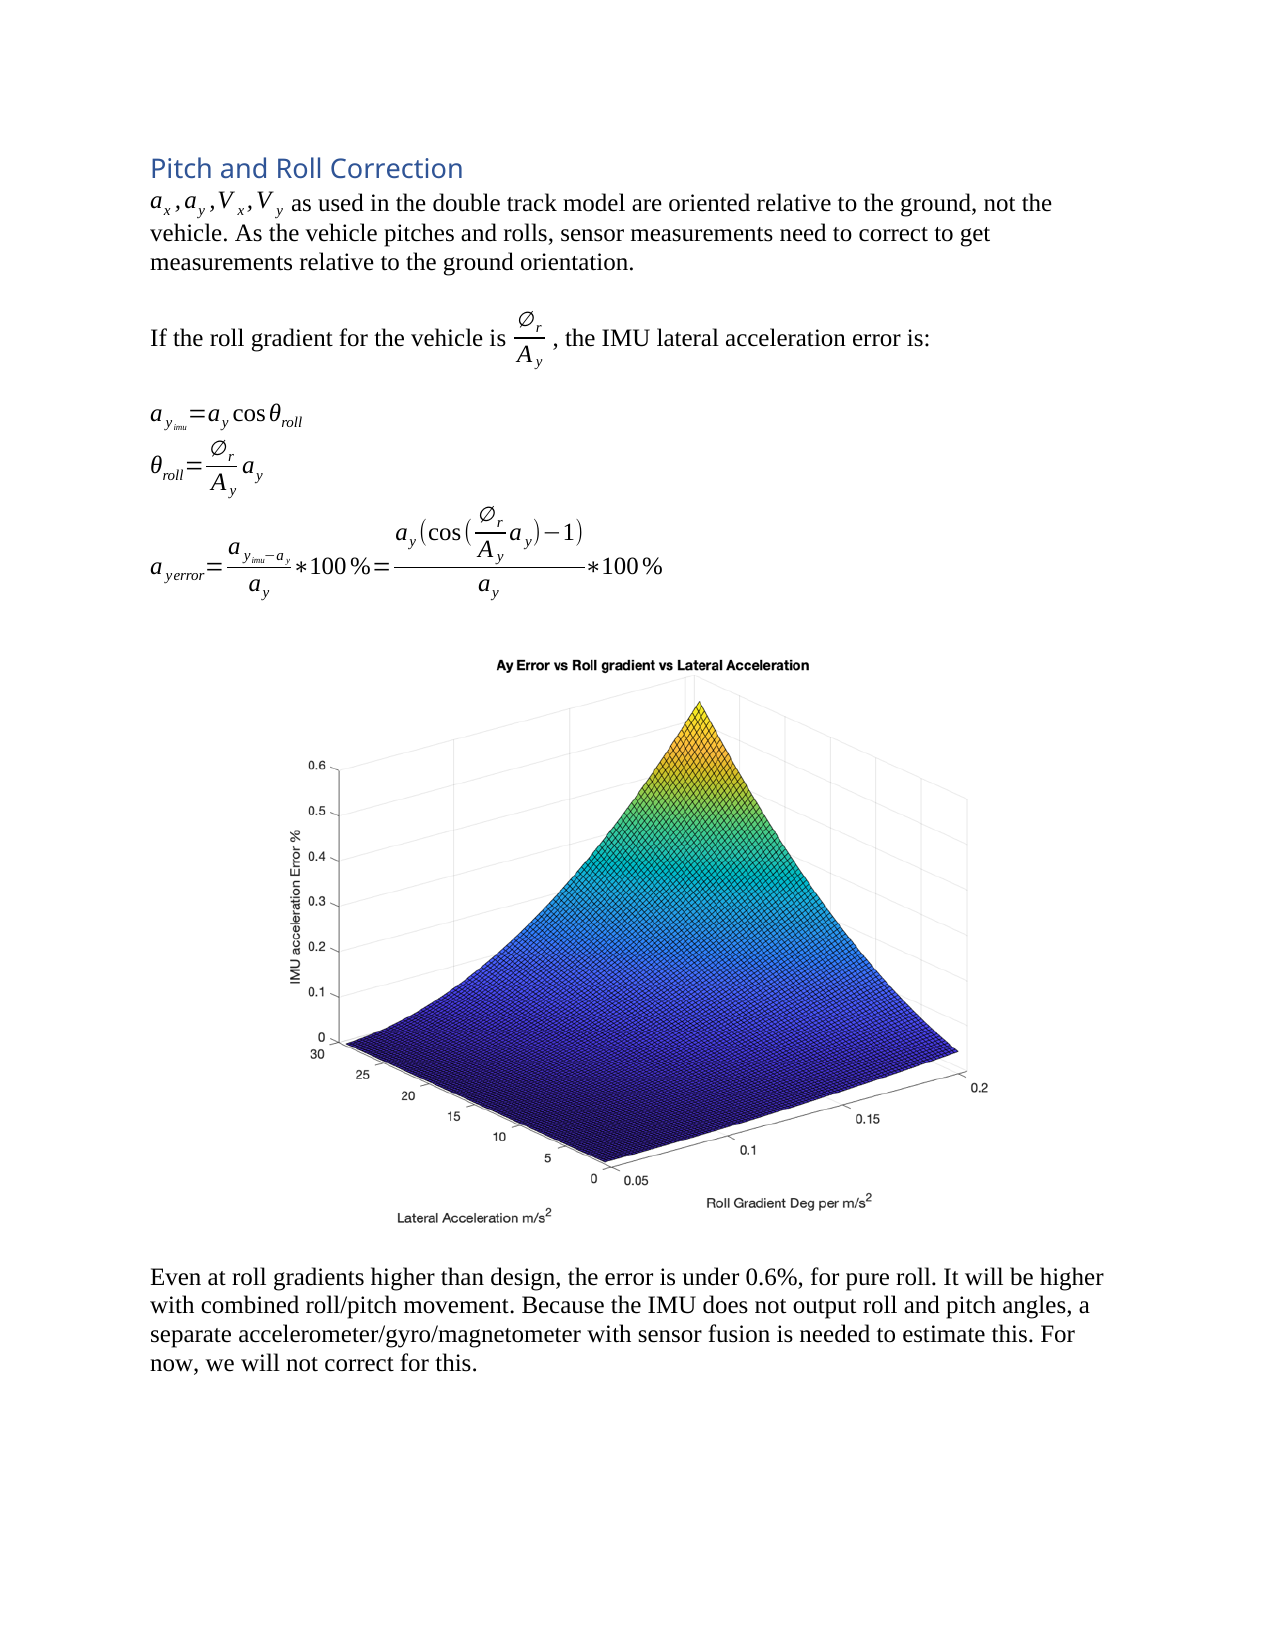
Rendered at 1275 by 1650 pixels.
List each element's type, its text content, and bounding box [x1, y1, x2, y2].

picture [232, 629, 1043, 1233]
subtitle Pitch and Roll Correction [150, 150, 1125, 187]
text Even at roll gradients higher than design, the error is under 0.6%, for pure roll. It will be higher with combined roll/pitch movement. Because the IMU does not output roll and pitch angles, a separate accelerometer/gyro/magnetometer with sensor fusion is needed to estimate this. For now, we will not correct for this. [150, 1262, 1125, 1377]
text as used in the double track model are oriented relative to the ground, not the vehicle. As the vehicle pitches and rolls, sensor measurements need to correct to get measurements relative to the ground orientation. [150, 187, 1125, 276]
text If the roll gradient for the vehicle is , the IMU lateral acceleration error is: [150, 304, 1125, 371]
